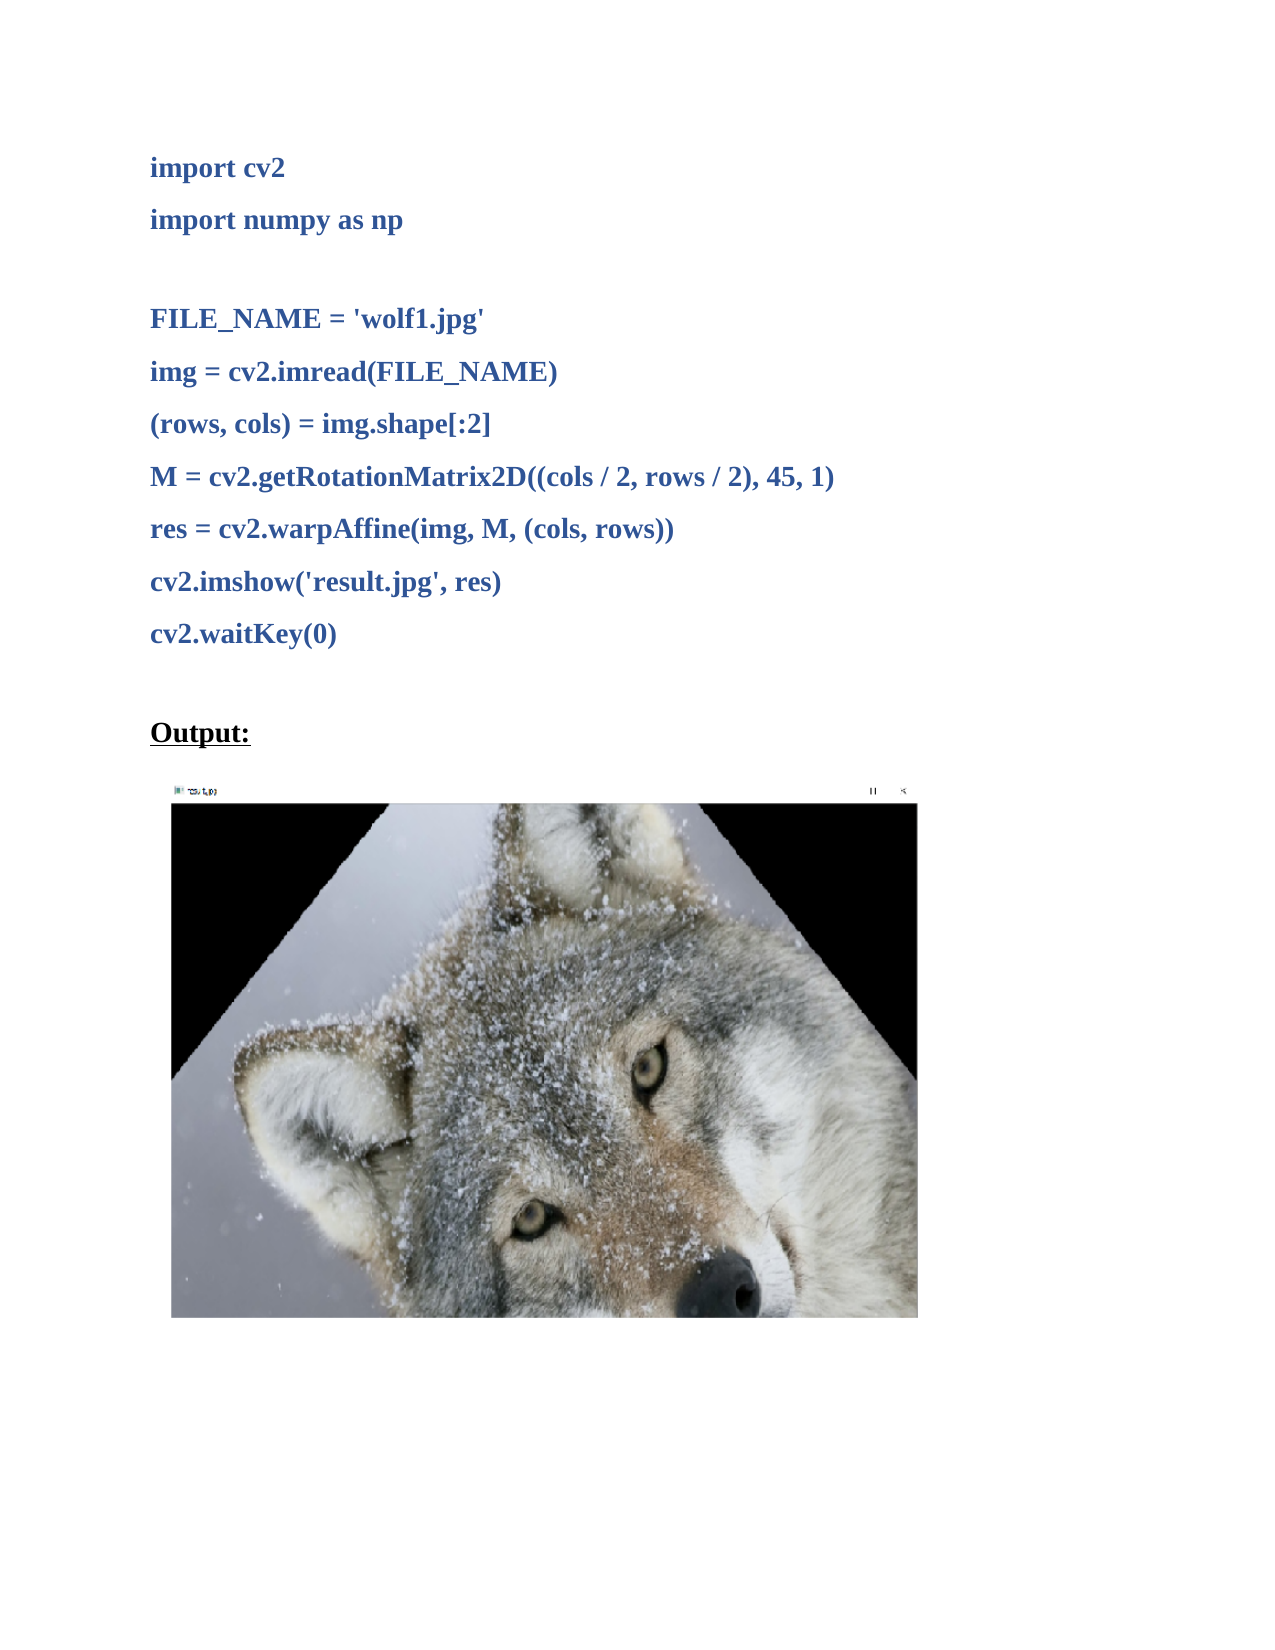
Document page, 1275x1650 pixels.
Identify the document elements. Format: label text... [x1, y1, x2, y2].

text import numpy as np [150, 202, 1125, 236]
text Output: [150, 716, 1125, 749]
text M = cv2.getRotationMatrix2D((cols / 2, rows / 2), 45, 1) [150, 459, 1125, 493]
text (rows, cols) = img.shape[:2] [150, 407, 1125, 440]
text import cv2 [150, 150, 1125, 183]
text res = cv2.warpAffine(img, M, (cols, rows)) [150, 512, 1125, 545]
text FILE_NAME = 'wolf1.jpg' [150, 302, 1125, 335]
text img = cv2.imread(FILE_NAME) [150, 354, 1125, 388]
text cv2.imshow('result.jpg', res) [150, 564, 1125, 598]
text cv2.waitKey(0) [150, 617, 1125, 650]
